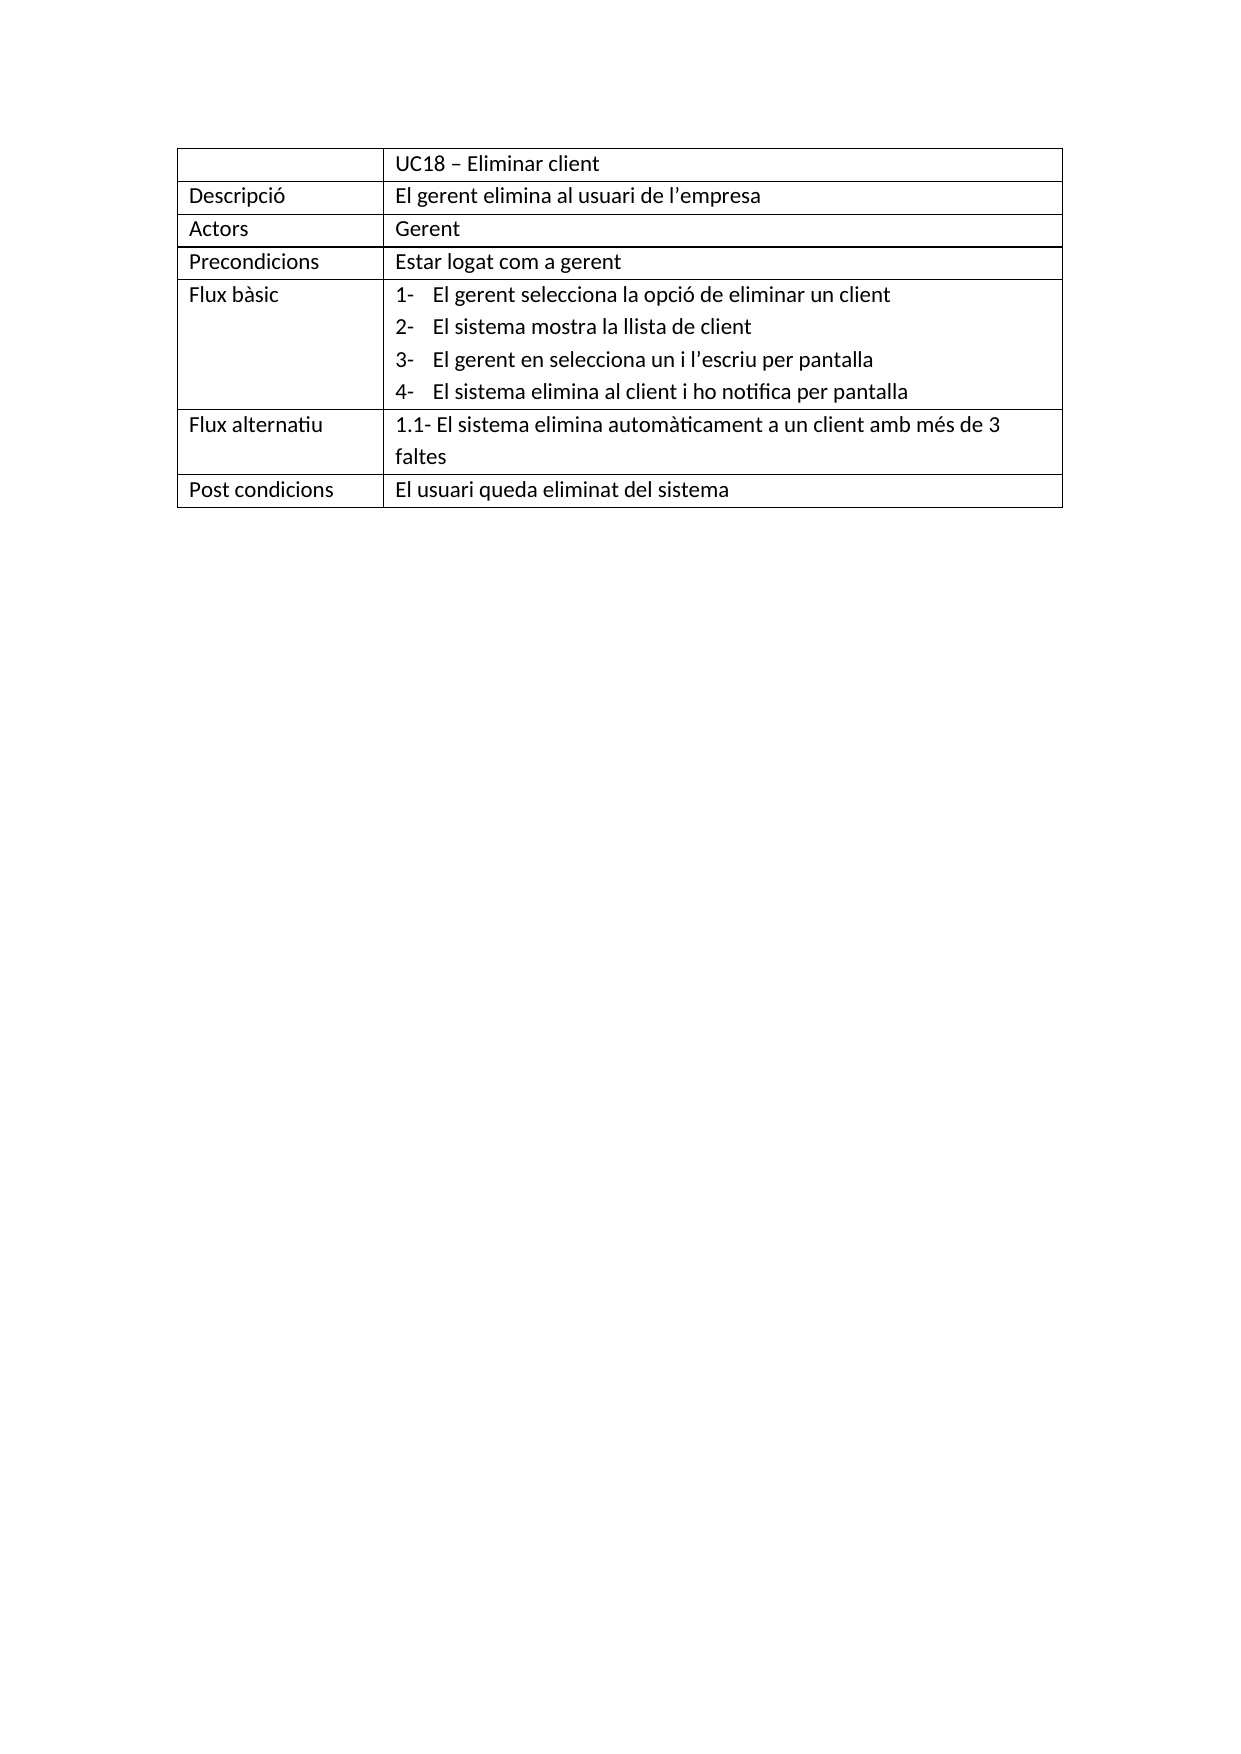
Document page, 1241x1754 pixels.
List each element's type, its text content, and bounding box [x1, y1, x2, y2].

table_cell Estar logat com a gerent [384, 248, 1062, 279]
table_cell Post condicions [178, 475, 383, 507]
table_cell El gerent elimina al usuari de l’empresa [384, 182, 1062, 213]
table_cell Descripció [178, 182, 383, 213]
table_header [178, 149, 383, 181]
table_cell Precondicions [178, 248, 383, 279]
table_header UC18 – Eliminar client [384, 149, 1062, 181]
table_cell Flux alternatiu [178, 410, 383, 474]
table_cell El usuari queda eliminat del sistema [384, 475, 1062, 507]
table_cell 1.1- El sistema elimina automàticament a un client amb més de 3 faltes [384, 410, 1062, 474]
table_cell Gerent [384, 215, 1062, 246]
table_cell Actors [178, 215, 383, 246]
table_cell El gerent selecciona la opció de eliminar un client El sistema mostra la llista de client El gerent en selecciona un i l’escriu per pantalla El sistema elimina al client i ho notifica per pantalla [384, 280, 1062, 409]
table_cell Flux bàsic [178, 280, 383, 409]
